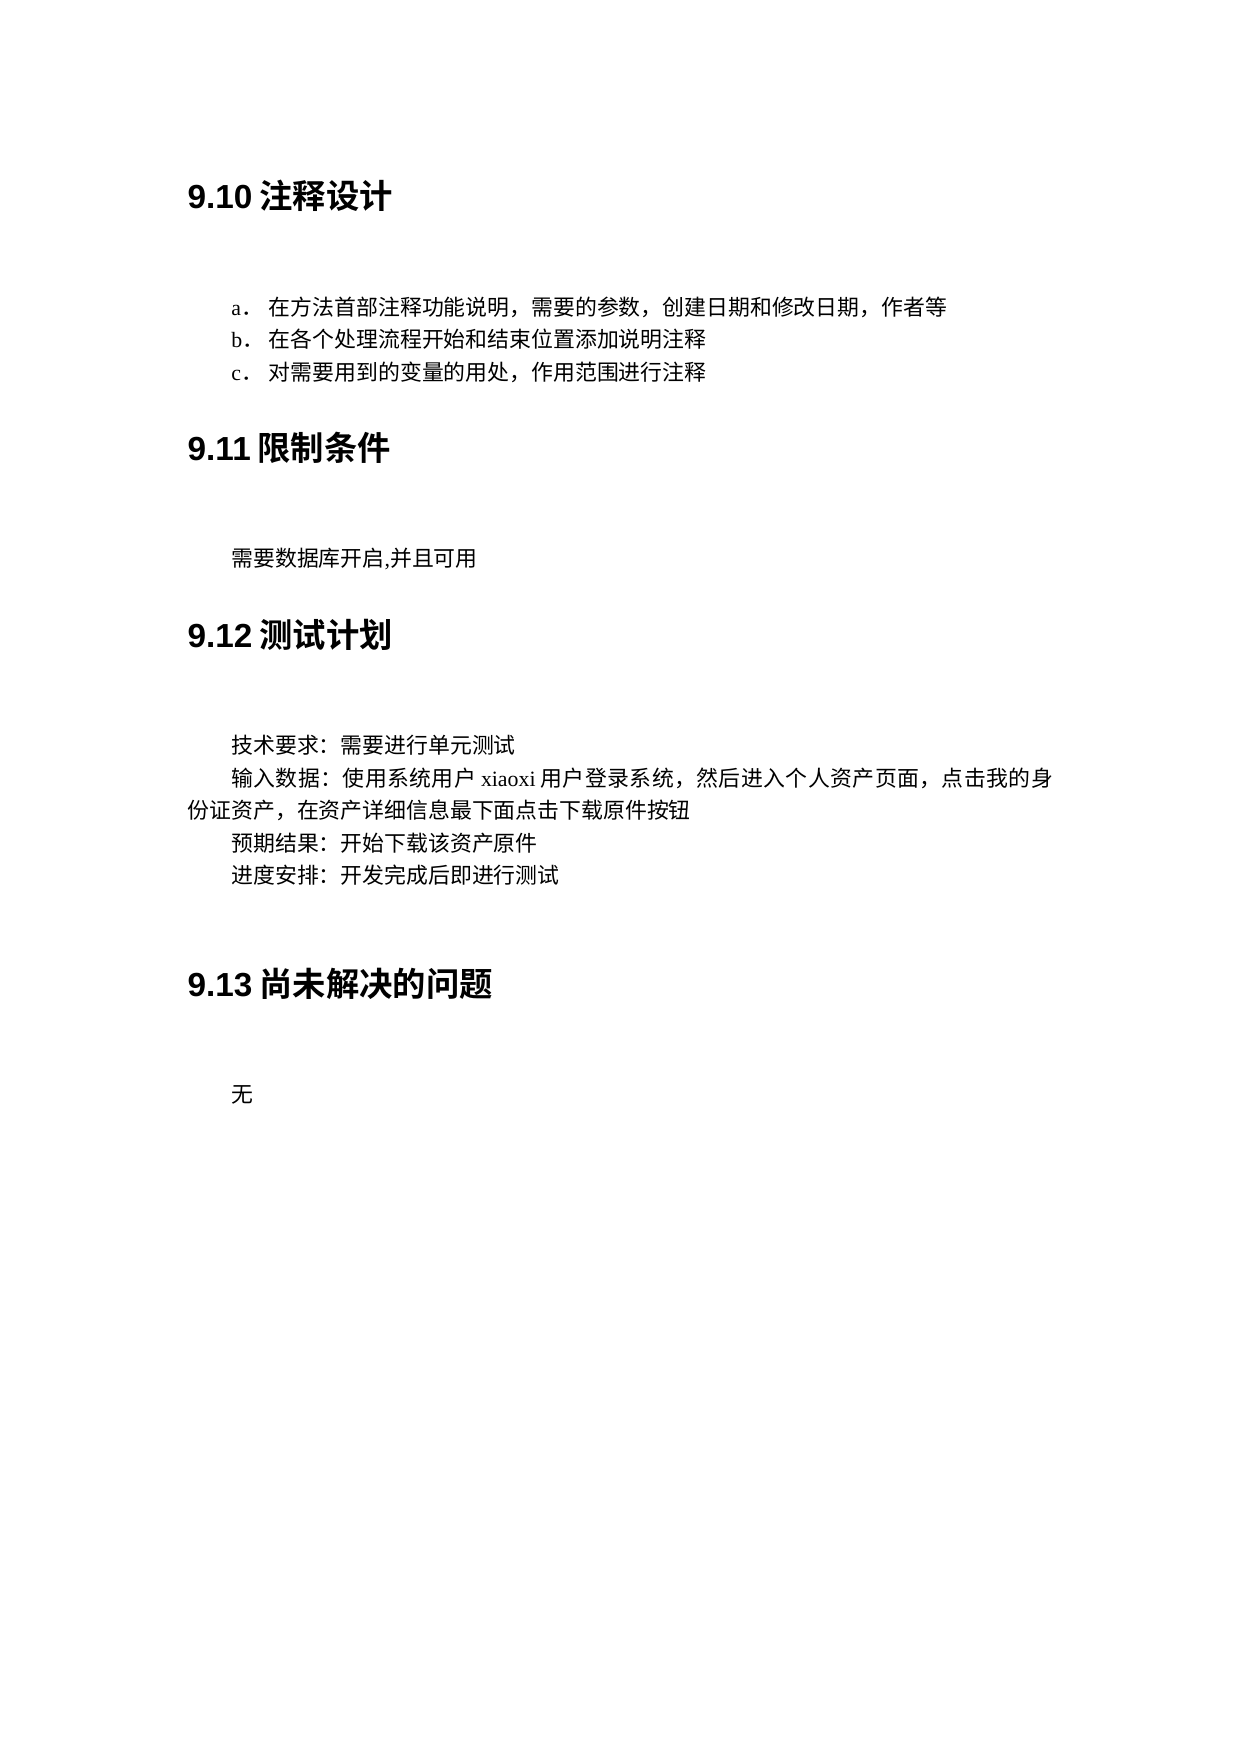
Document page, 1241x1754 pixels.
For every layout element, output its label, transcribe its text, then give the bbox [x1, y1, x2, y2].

text 技术要求：需要进行单元测试 [187, 728, 1053, 760]
subtitle 9.11限制条件 [187, 414, 1053, 479]
text 进度安排：开发完成后即进行测试 [187, 858, 1053, 890]
text 无 [187, 1077, 1053, 1109]
list 在各个处理流程开始和结束位置添加说明注释 [231, 322, 1053, 354]
subtitle 9.13尚未解决的问题 [187, 950, 1053, 1015]
text 输入数据：使用系统用户xiaoxi用户登录系统，然后进入个人资产页面，点击我的身份证资产，在资产详细信息最下面点击下载原件按钮 [187, 760, 1053, 825]
subtitle 9.10注释设计 [187, 162, 1053, 227]
list 在方法首部注释功能说明，需要的参数，创建日期和修改日期，作者等 [231, 289, 1053, 322]
text 预期结果：开始下载该资产原件 [187, 825, 1053, 858]
text 需要数据库开启,并且可用 [187, 541, 1053, 573]
list 对需要用到的变量的用处，作用范围进行注释 [231, 354, 1053, 387]
subtitle 9.12测试计划 [187, 601, 1053, 666]
